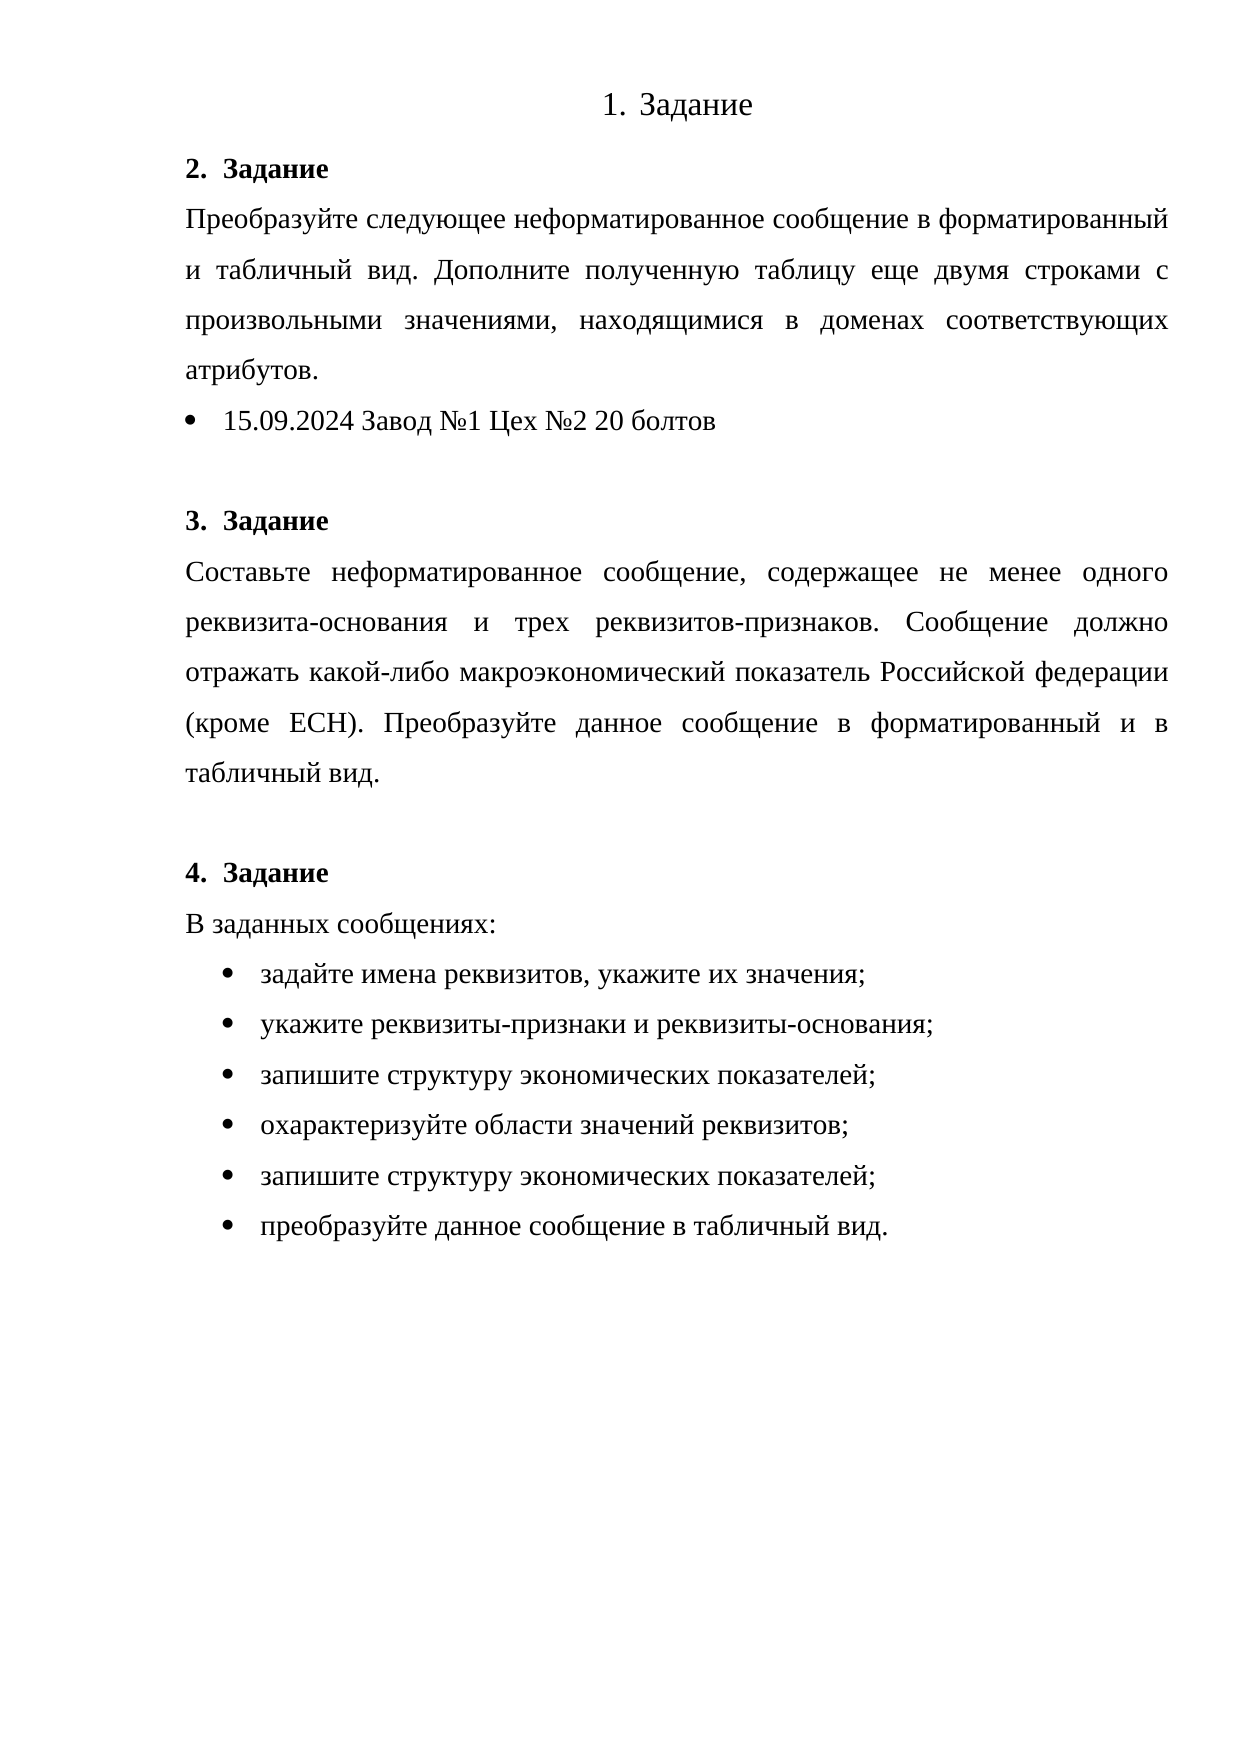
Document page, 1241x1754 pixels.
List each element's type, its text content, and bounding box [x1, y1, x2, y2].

list охарактеризуйте области значений реквизитов; [223, 1107, 1169, 1141]
text В заданных сообщениях: [185, 906, 1169, 939]
list преобразуйте данное сообщение в табличный вид. [223, 1208, 1169, 1242]
list 15.09.2024 Завод №1 Цех №2 20 болтов [185, 403, 1169, 436]
list Задание [185, 151, 1169, 185]
text Составьте неформатированное сообщение, содержащее не менее одного реквизита-основания и трех реквизитов-признаков. Сообщение должно отражать какой-либо макроэкономический показатель Российской федерации (кроме ЕСН). Преобразуйте данное сообщение в форматированный и в табличный вид. [185, 554, 1169, 788]
subtitle Задание [185, 84, 1169, 122]
text Преобразуйте следующее неформатированное сообщение в форматированный и табличный вид. Дополните полученную таблицу еще двумя строками с произвольными значениями, находящимися в доменах соответствующих атрибутов. [185, 201, 1169, 386]
list Задание [185, 503, 1169, 537]
list запишите структуру экономических показателей; [223, 1057, 1169, 1091]
list Задание [185, 856, 1169, 889]
list укажите реквизиты-признаки и реквизиты-основания; [223, 1007, 1169, 1040]
list запишите структуру экономических показателей; [223, 1158, 1169, 1192]
list задайте имена реквизитов, укажите их значения; [223, 956, 1169, 990]
